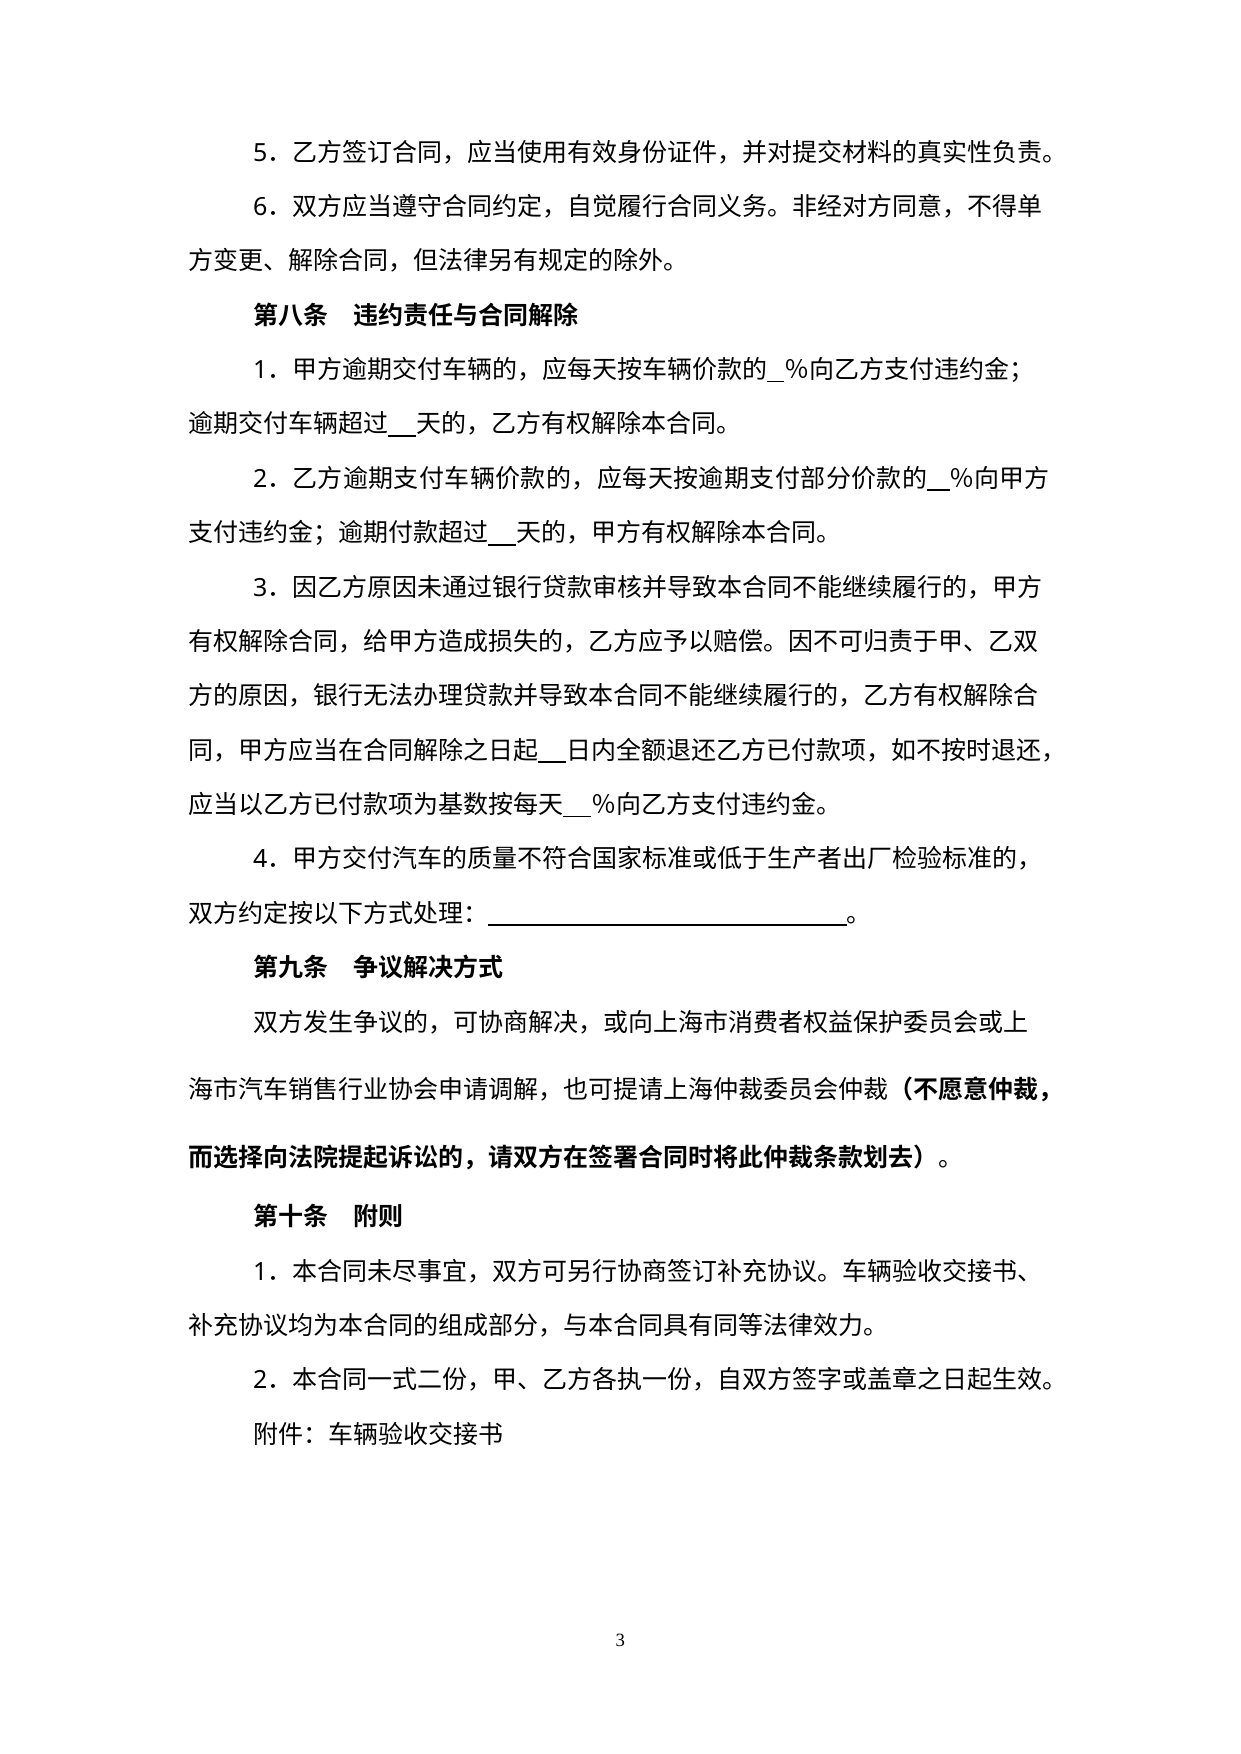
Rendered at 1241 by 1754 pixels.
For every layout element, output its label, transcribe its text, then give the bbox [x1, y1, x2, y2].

text 第十条 附则 [188, 1197, 1052, 1233]
text 1．甲方逾期交付车辆的，应每天按车辆价款的 ％向乙方支付违约金；逾期交付车辆超过 天的，乙方有权解除本合同。 [188, 349, 1052, 440]
text 双方发生争议的，可协商解决，或向上海市消费者权益保护委员会或上海市汽车销售行业协会申请调解，也可提请上海仲裁委员会仲裁（不愿意仲裁，而选择向法院提起诉讼的，请双方在签署合同时将此仲裁条款划去）。 [188, 1002, 1052, 1174]
text 2．本合同一式二份，甲、乙方各执一份，自双方签字或盖章之日起生效。 [188, 1360, 1052, 1396]
text 第九条 争议解决方式 [188, 948, 1052, 984]
text 附件：车辆验收交接书 [188, 1414, 1052, 1450]
text 3．因乙方原因未通过银行贷款审核并导致本合同不能继续履行的，甲方有权解除合同，给甲方造成损失的，乙方应予以赔偿。因不可归责于甲、乙双方的原因，银行无法办理贷款并导致本合同不能继续履行的，乙方有权解除合同，甲方应当在合同解除之日起 日内全额退还乙方已付款项，如不按时退还，应当以乙方已付款项为基数按每天 ％向乙方支付违约金。 [188, 567, 1052, 821]
text 6．双方应当遵守合同约定，自觉履行合同义务。非经对方同意，不得单方变更、解除合同，但法律另有规定的除外。 [188, 186, 1052, 277]
text 1．本合同未尽事宜，双方可另行协商签订补充协议。车辆验收交接书、补充协议均为本合同的组成部分，与本合同具有同等法律效力。 [188, 1251, 1052, 1342]
text 2．乙方逾期支付车辆价款的，应每天按逾期支付部分价款的 ％向甲方支付违约金；逾期付款超过 天的，甲方有权解除本合同。 [188, 458, 1052, 549]
text 5．乙方签订合同，应当使用有效身份证件，并对提交材料的真实性负责。 [188, 132, 1052, 168]
text 第八条 违约责任与合同解除 [188, 295, 1052, 331]
text 4．甲方交付汽车的质量不符合国家标准或低于生产者出厂检验标准的，双方约定按以下方式处理： 。 [188, 839, 1052, 929]
